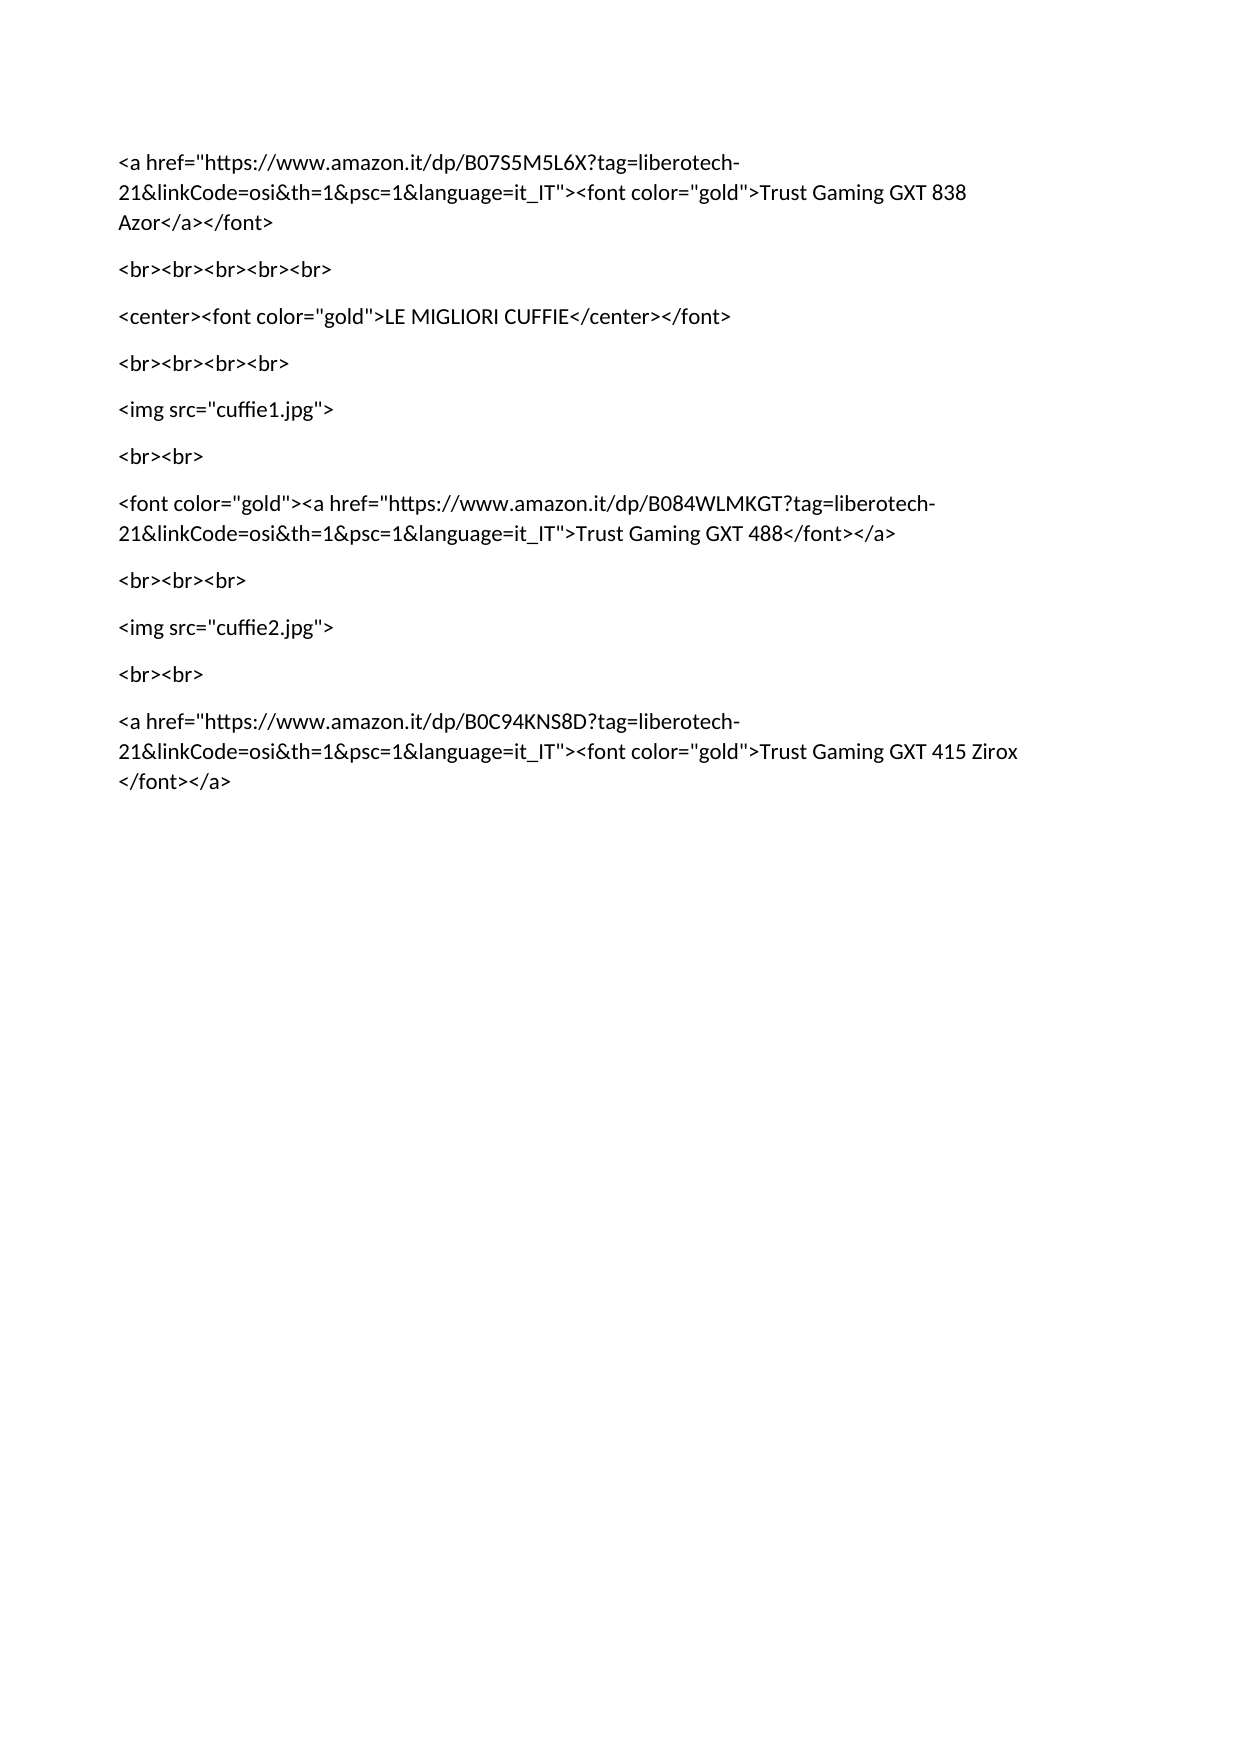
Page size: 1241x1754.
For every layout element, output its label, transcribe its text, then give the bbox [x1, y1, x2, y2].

text <img src="cuffie1.jpg"> [118, 396, 1122, 423]
text <br><br><br> [118, 566, 1122, 594]
text <center><font color="gold">LE MIGLIORI CUFFIE</center></font> [118, 302, 1122, 330]
text <br><br><br><br><br> [118, 255, 1122, 283]
text <br><br> [118, 660, 1122, 688]
text <br><br><br><br> [118, 349, 1122, 377]
text <font color="gold"><a href="https://www.amazon.it/dp/B084WLMKGT?tag=liberotech-21&linkCode=osi&th=1&psc=1&language=it_IT">Trust Gaming GXT 488</font></a> [118, 489, 1122, 547]
text <img src="cuffie2.jpg"> [118, 613, 1122, 641]
text <a href="https://www.amazon.it/dp/B0C94KNS8D?tag=liberotech-21&linkCode=osi&th=1&psc=1&language=it_IT"><font color="gold">Trust Gaming GXT 415 Zirox </font></a> [118, 707, 1122, 795]
text <a href="https://www.amazon.it/dp/B07S5M5L6X?tag=liberotech-21&linkCode=osi&th=1&psc=1&language=it_IT"><font color="gold">Trust Gaming GXT 838 Azor</a></font> [118, 148, 1122, 236]
text <br><br> [118, 442, 1122, 470]
